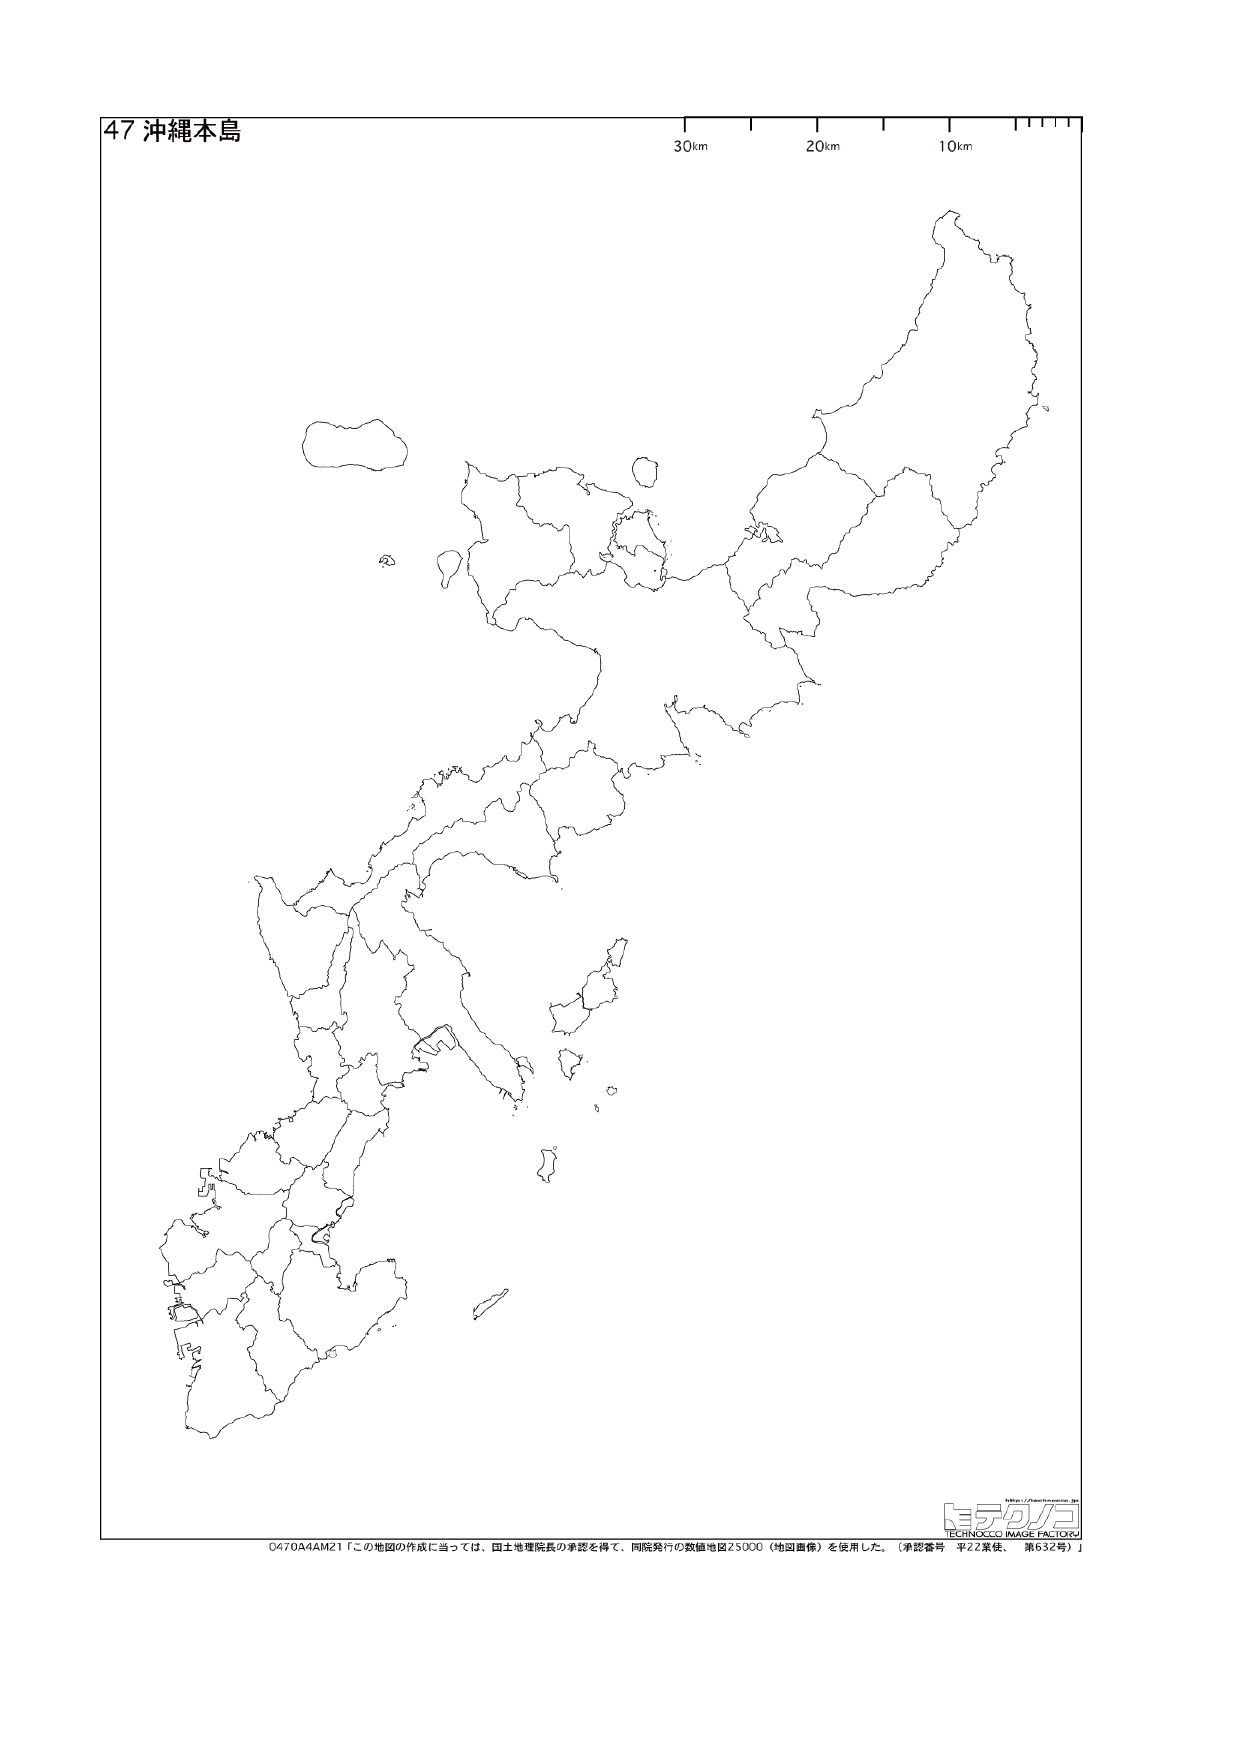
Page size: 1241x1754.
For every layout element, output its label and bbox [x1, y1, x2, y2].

picture [59, 76, 1122, 1580]
